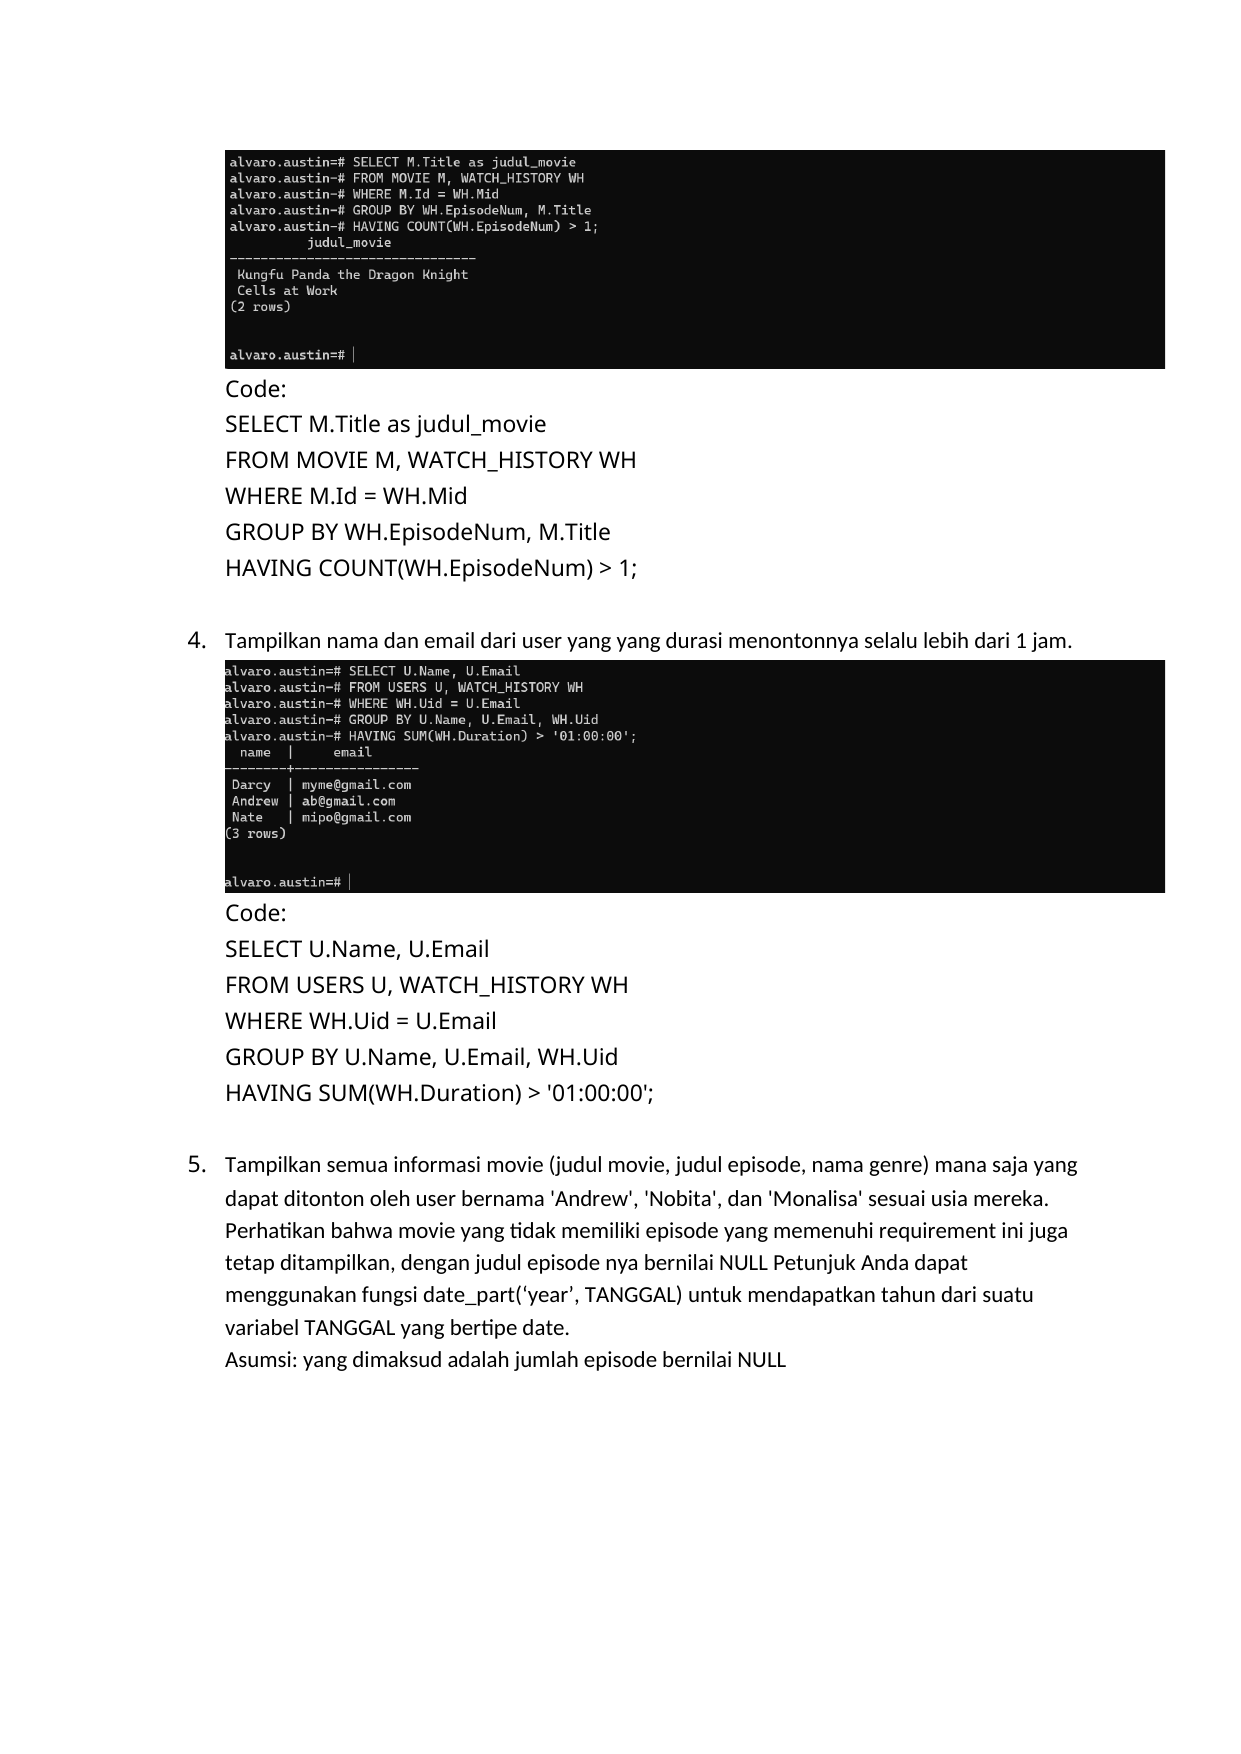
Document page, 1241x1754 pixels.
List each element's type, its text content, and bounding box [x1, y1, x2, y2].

list FROM MOVIE M, WATCH_HISTORY WH [225, 444, 1090, 476]
list Code: [225, 897, 1090, 928]
list Tampilkan nama dan email dari user yang yang durasi menontonnya selalu lebih dari 1 jam. [187, 624, 1090, 655]
picture [225, 660, 1166, 893]
list SELECT M.Title as judul_movie [225, 408, 1090, 440]
list Asumsi: yang dimaksud adalah jumlah episode bernilai NULL [225, 1345, 1090, 1373]
list GROUP BY WH.EpisodeNum, M.Title [225, 516, 1090, 547]
list Tampilkan semua informasi movie (judul movie, judul episode, nama genre) mana saja yang dapat ditonton oleh user bernama 'Andrew', 'Nobita', dan 'Monalisa' sesuai usia mereka. Perhatikan bahwa movie yang tidak memiliki episode yang memenuhi requirement ini juga tetap ditampilkan, dengan judul episode nya bernilai NULL Petunjuk Anda dapat menggunakan fungsi date_part(‘year’, TANGGAL) untuk mendapatkan tahun dari suatu variabel TANGGAL yang bertipe date. [187, 1148, 1090, 1341]
list WHERE WH.Uid = U.Email [225, 1005, 1090, 1036]
list Code: [225, 372, 1090, 404]
list WHERE M.Id = WH.Mid [225, 480, 1090, 512]
list HAVING COUNT(WH.EpisodeNum) > 1; [225, 552, 1090, 583]
list SELECT U.Name, U.Email [225, 933, 1090, 964]
picture [225, 150, 1166, 369]
list HAVING SUM(WH.Duration) > '01:00:00'; [225, 1077, 1090, 1108]
list GROUP BY U.Name, U.Email, WH.Uid [225, 1041, 1090, 1072]
list FROM USERS U, WATCH_HISTORY WH [225, 969, 1090, 1000]
